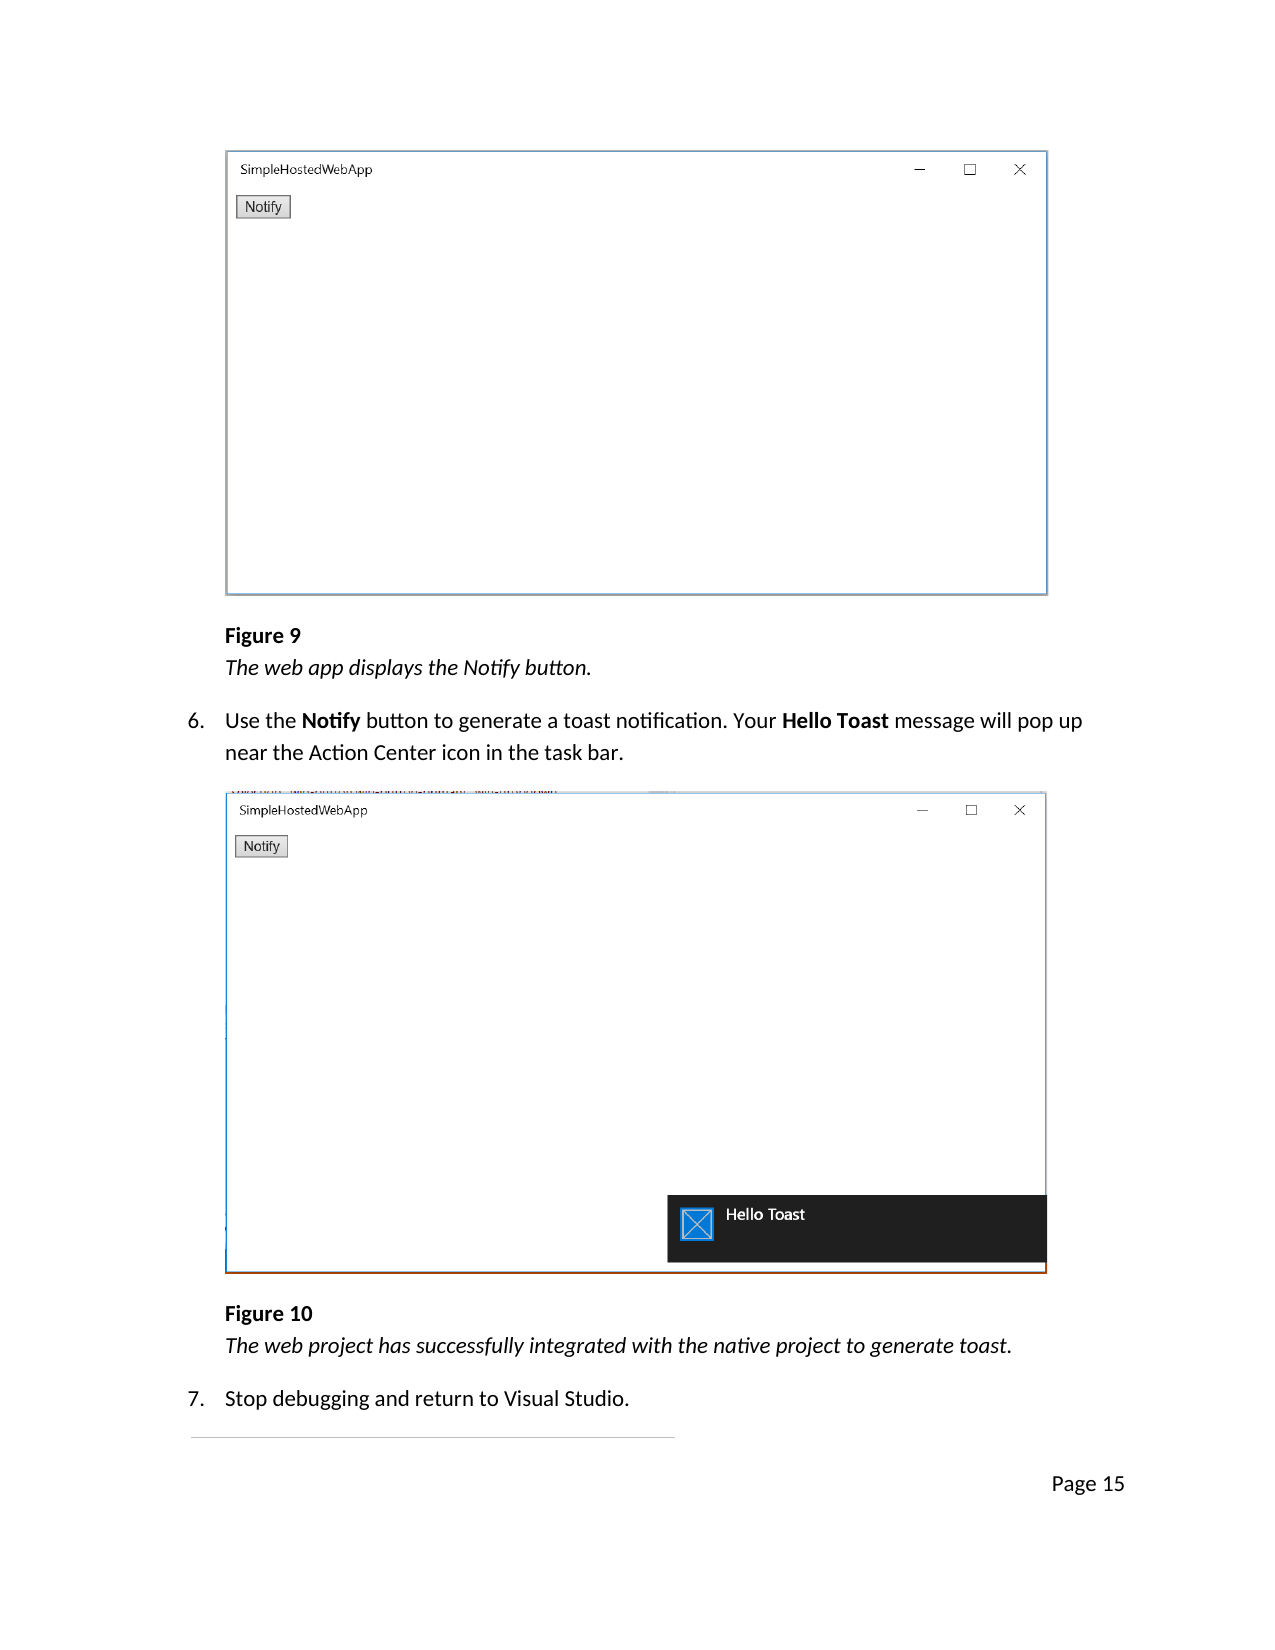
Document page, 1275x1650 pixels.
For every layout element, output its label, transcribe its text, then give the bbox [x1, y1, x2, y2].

text Use the Notify button to generate a toast notification. Your Hello Toast message will pop up near the Action Center icon in the task bar. [187, 706, 1125, 766]
picture [225, 791, 1048, 1274]
text The web app displays the Notify button. [150, 653, 1125, 681]
text Stop debugging and return to Visual Studio. [187, 1384, 1125, 1412]
picture [225, 150, 1049, 596]
text The web project has successfully integrated with the native project to generate toast. [150, 1331, 1125, 1359]
